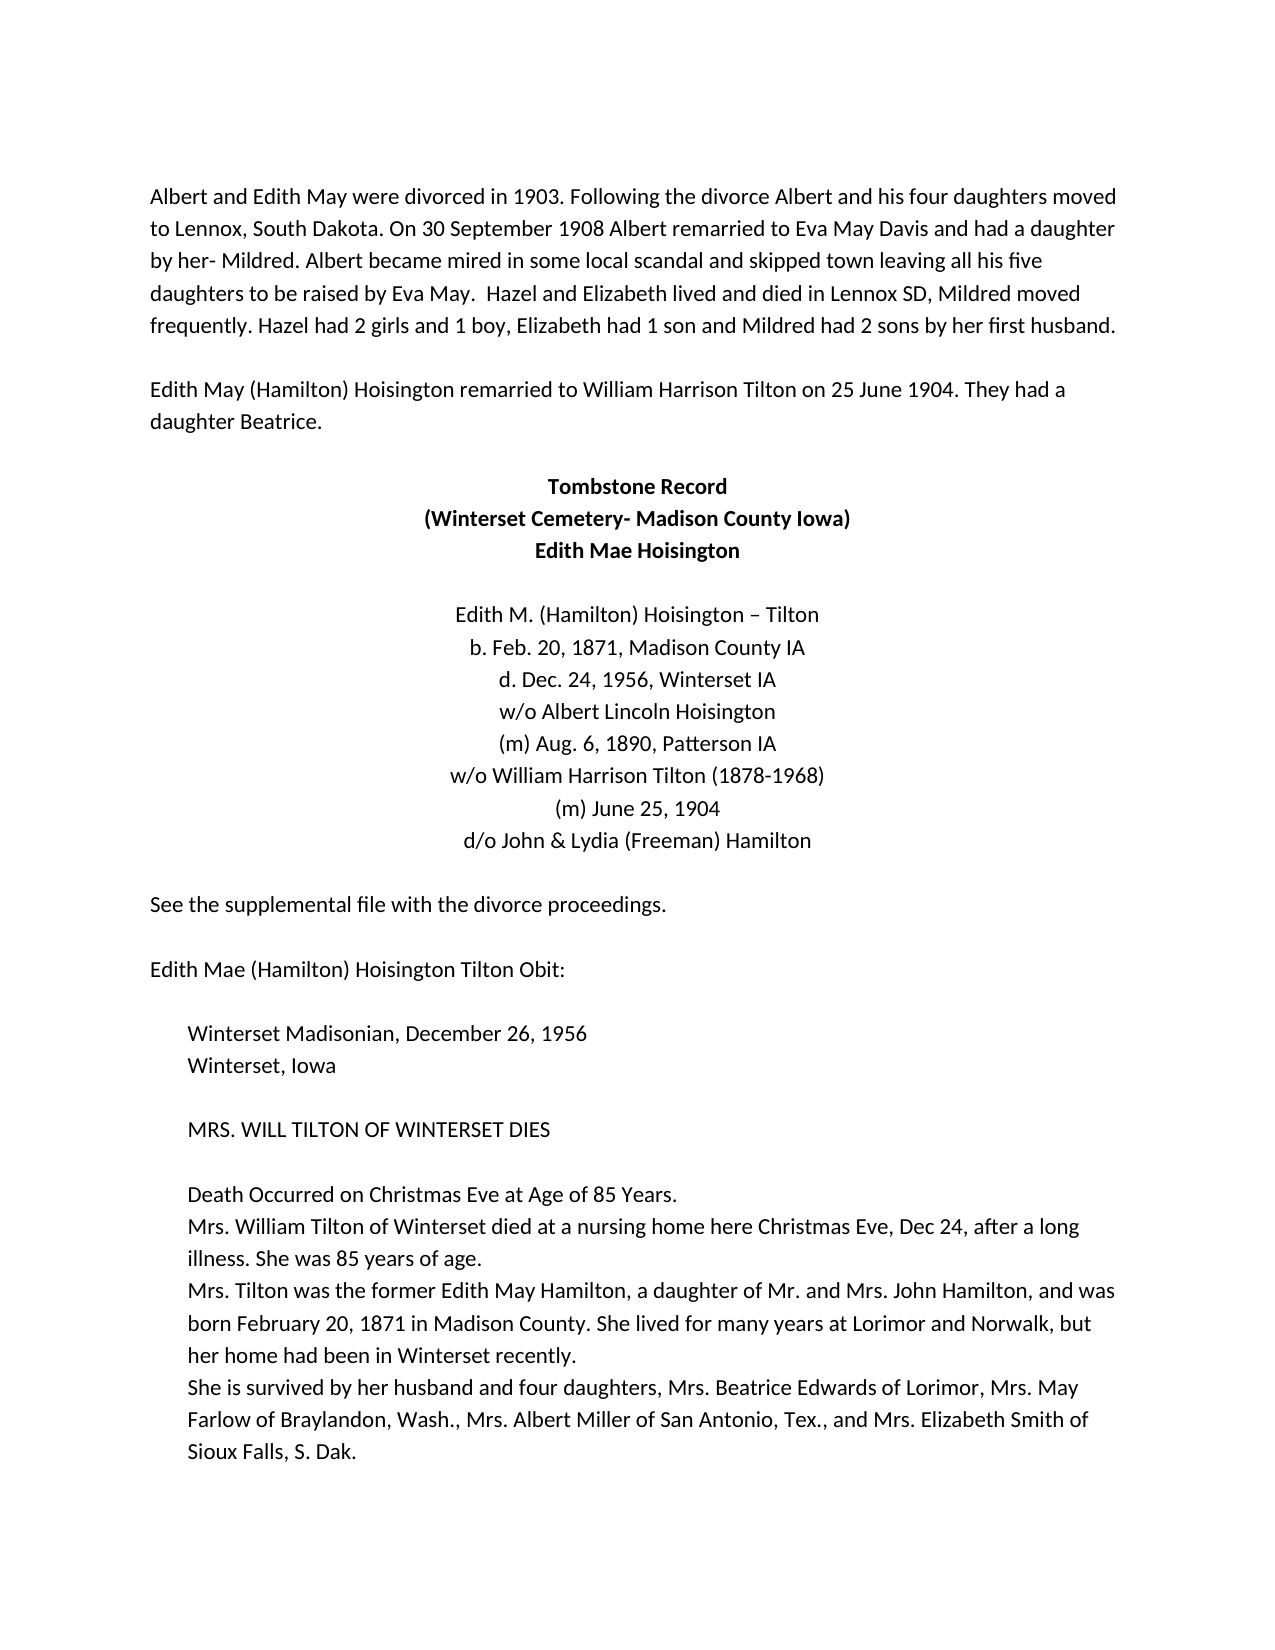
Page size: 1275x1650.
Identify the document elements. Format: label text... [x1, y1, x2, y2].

text Albert and Edith May were divorced in 1903. Following the divorce Albert and his four daughters moved to Lennox, South Dakota. On 30 September 1908 Albert remarried to Eva May Davis and had a daughter by her- Mildred. Albert became mired in some local scandal and skipped town leaving all his five daughters to be raised by Eva May. Hazel and Elizabeth lived and died in Lennox SD, Mildred moved frequently. Hazel had 2 girls and 1 boy, Elizabeth had 1 son and Mildred had 2 sons by her first husband. [150, 182, 1125, 339]
text b. Feb. 20, 1871, Madison County IA [150, 633, 1125, 661]
text Mrs. William Tilton of Winterset died at a nursing home here Christmas Eve, Dec 24, after a long illness. She was 85 years of age. [187, 1212, 1125, 1272]
text She is survived by her husband and four daughters, Mrs. Beatrice Edwards of Lorimor, Mrs. May Farlow of Braylandon, Wash., Mrs. Albert Miller of San Antonio, Tex., and Mrs. Elizabeth Smith of Sioux Falls, S. Dak. [187, 1373, 1125, 1466]
text MRS. WILL TILTON OF WINTERSET DIES [187, 1116, 1125, 1144]
text Tombstone Record [150, 472, 1125, 500]
text Edith Mae Hoisington [150, 536, 1125, 564]
text (m) Aug. 6, 1890, Patterson IA [150, 729, 1125, 757]
text w/o William Harrison Tilton (1878-1968) [150, 762, 1125, 789]
text Winterset Madisonian, December 26, 1956 Winterset, Iowa [187, 1019, 1125, 1079]
text d. Dec. 24, 1956, Winterset IA [150, 665, 1125, 693]
text (m) June 25, 1904 [150, 794, 1125, 822]
text Death Occurred on Christmas Eve at Age of 85 Years. [187, 1180, 1125, 1208]
text Mrs. Tilton was the former Edith May Hamilton, a daughter of Mr. and Mrs. John Hamilton, and was born February 20, 1871 in Madison County. She lived for many years at Lorimor and Norwalk, but her home had been in Winterset recently. [187, 1277, 1125, 1369]
text w/o Albert Lincoln Hoisington [150, 697, 1125, 725]
text d/o John & Lydia (Freeman) Hamilton [150, 826, 1125, 854]
text See the supplemental file with the divorce proceedings. [150, 890, 1125, 918]
text Edith M. (Hamilton) Hoisington – Tilton [150, 601, 1125, 629]
text Edith Mae (Hamilton) Hoisington Tilton Obit: [150, 955, 1125, 983]
text (Winterset Cemetery- Madison County Iowa) [150, 504, 1125, 532]
text Edith May (Hamilton) Hoisington remarried to William Harrison Tilton on 25 June 1904. They had a daughter Beatrice. [150, 375, 1125, 436]
